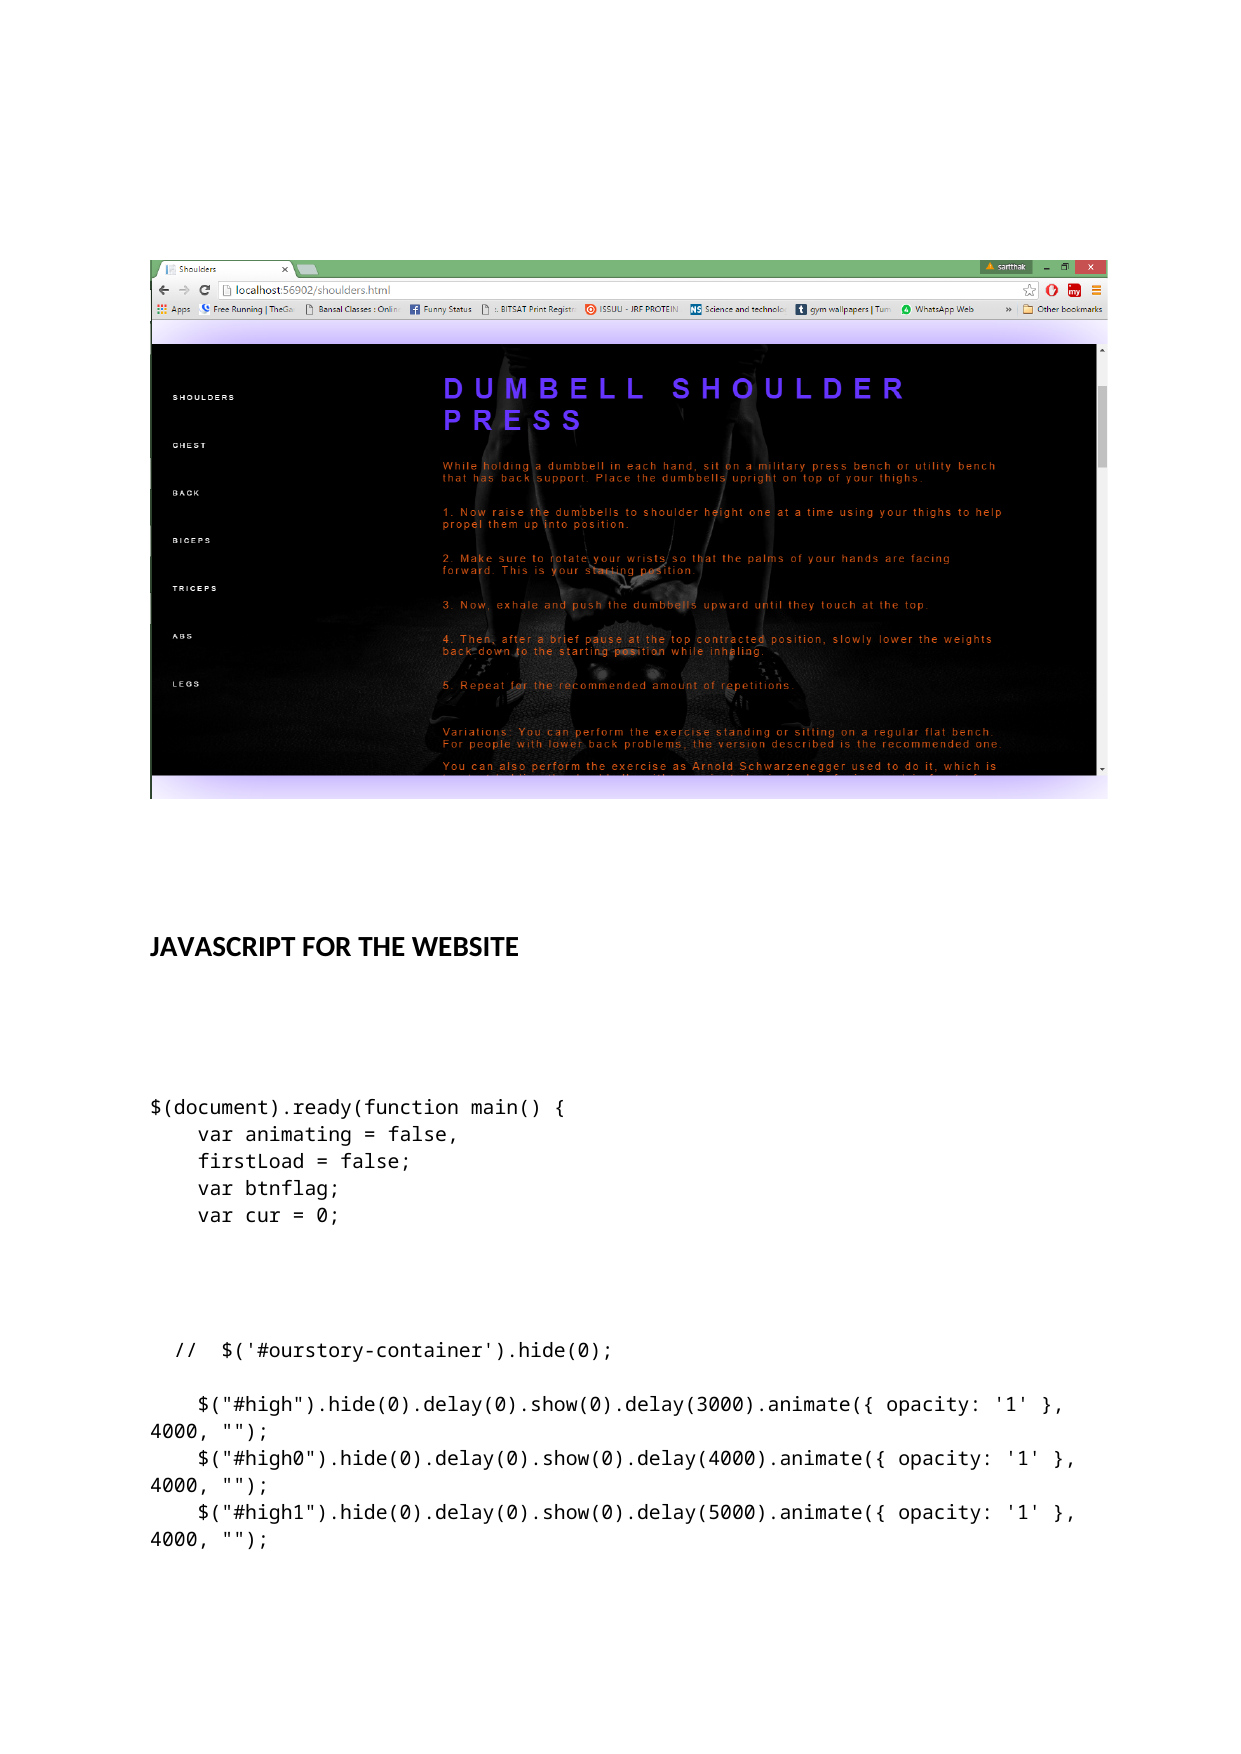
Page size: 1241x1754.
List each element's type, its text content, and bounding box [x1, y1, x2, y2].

text $("#high").hide(0).delay(0).show(0).delay(3000).animate({ opacity: '1' }, 4000, ""); [150, 1391, 1107, 1445]
text // $('#ourstory-container').hide(0); [150, 1337, 1107, 1364]
text firstLoad = false; [150, 1147, 1107, 1174]
text $("#high0").hide(0).delay(0).show(0).delay(4000).animate({ opacity: '1' }, 4000, ""); [150, 1445, 1107, 1499]
text $(document).ready(function main() { [150, 1093, 1107, 1120]
text $("#high1").hide(0).delay(0).show(0).delay(5000).animate({ opacity: '1' }, 4000, ""); [150, 1499, 1107, 1553]
text var btnflag; [150, 1174, 1107, 1201]
text JAVASCRIPT FOR THE WEBSITE [150, 928, 1107, 963]
text var animating = false, [150, 1120, 1107, 1147]
picture [150, 260, 1108, 799]
text var cur = 0; [150, 1201, 1107, 1228]
